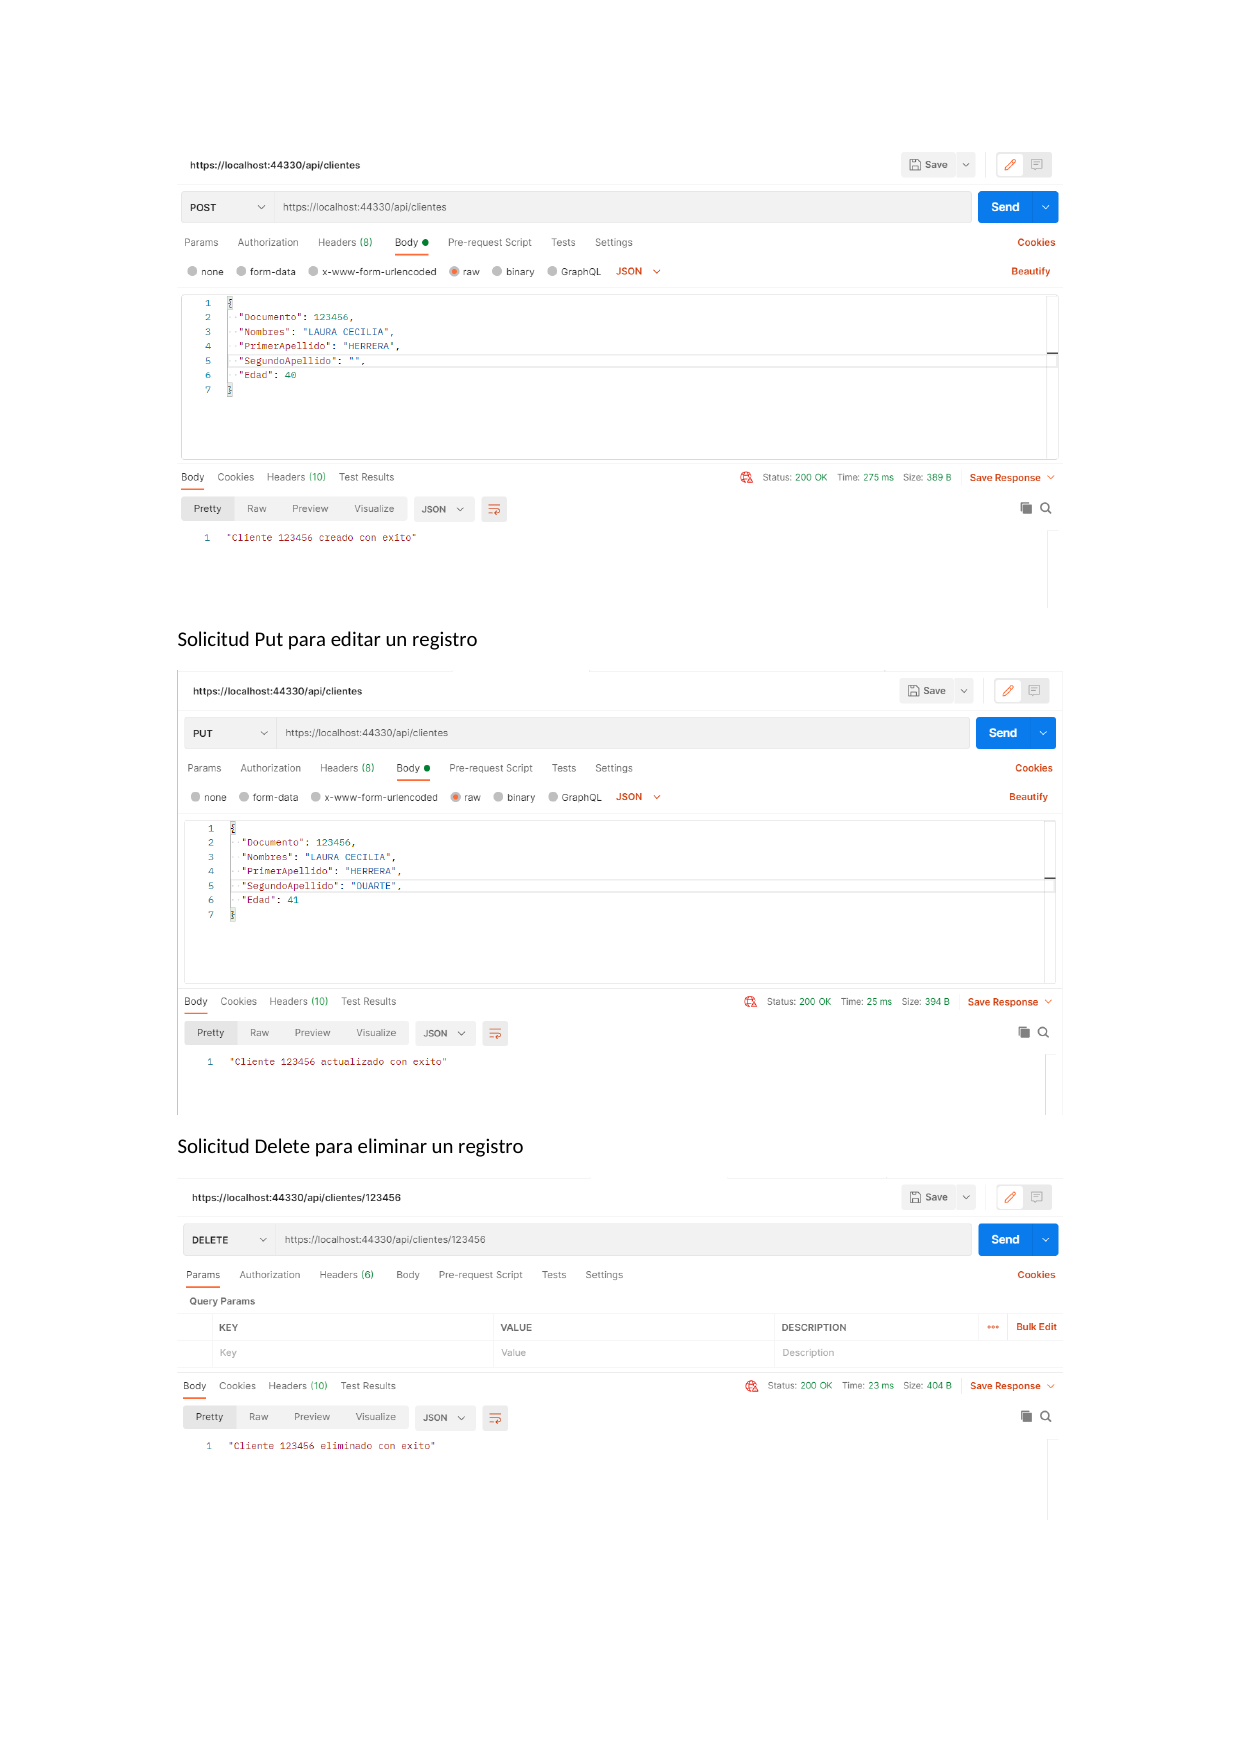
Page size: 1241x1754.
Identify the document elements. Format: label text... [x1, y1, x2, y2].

picture [177, 147, 1063, 608]
picture [177, 1177, 1063, 1520]
text Solicitud Put para editar un registro [177, 627, 1063, 652]
picture [177, 670, 1063, 1115]
text Solicitud Delete para eliminar un registro [177, 1133, 1063, 1159]
